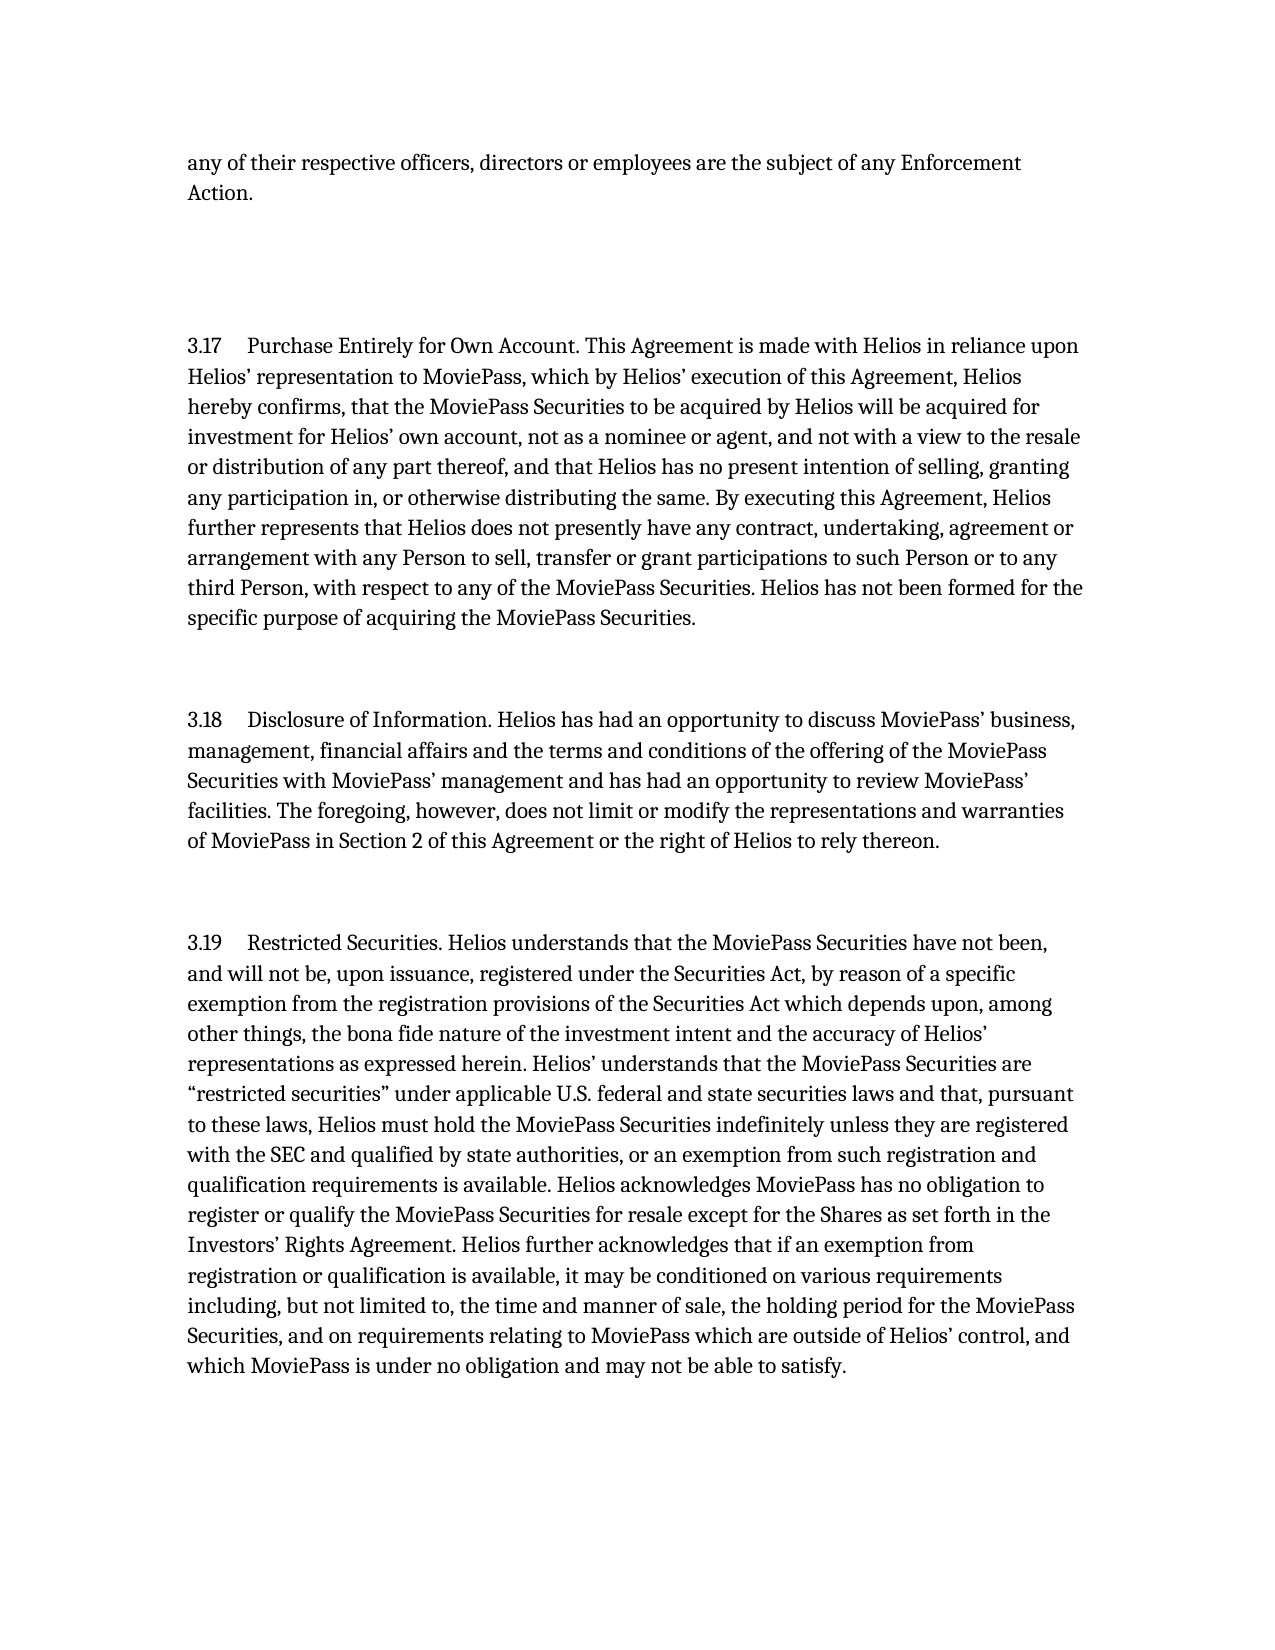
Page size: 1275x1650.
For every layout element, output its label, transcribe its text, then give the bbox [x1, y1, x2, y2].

text 3.19 Restricted Securities. Helios understands that the MoviePass Securities have not been, and will not be, upon issuance, registered under the Securities Act, by reason of a specific exemption from the registration provisions of the Securities Act which depends upon, among other things, the bona fide nature of the investment intent and the accuracy of Helios’ representations as expressed herein. Helios’ understands that the MoviePass Securities are “restricted securities” under applicable U.S. federal and state securities laws and that, pursuant to these laws, Helios must hold the MoviePass Securities indefinitely unless they are registered with the SEC and qualified by state authorities, or an exemption from such registration and qualification requirements is available. Helios acknowledges MoviePass has no obligation to register or qualify the MoviePass Securities for resale except for the Shares as set forth in the Investors’ Rights Agreement. Helios further acknowledges that if an exemption from registration or qualification is available, it may be conditioned on various requirements including, but not limited to, the time and manner of sale, the holding period for the MoviePass Securities, and on requirements relating to MoviePass which are outside of Helios’ control, and which MoviePass is under no obligation and may not be able to satisfy. [187, 930, 1087, 1379]
text 3.18 Disclosure of Information. Helios has had an opportunity to discuss MoviePass’ business, management, financial affairs and the terms and conditions of the offering of the MoviePass Securities with MoviePass’ management and has had an opportunity to review MoviePass’ facilities. The foregoing, however, does not limit or modify the representations and warranties of MoviePass in Section 2 of this Agreement or the right of Helios to rely thereon. [187, 707, 1087, 854]
text 3.17 Purchase Entirely for Own Account. This Agreement is made with Helios in reliance upon Helios’ representation to MoviePass, which by Helios’ execution of this Agreement, Helios hereby confirms, that the MoviePass Securities to be acquired by Helios will be acquired for investment for Helios’ own account, not as a nominee or agent, and not with a view to the resale or distribution of any part thereof, and that Helios has no present intention of selling, granting any participation in, or otherwise distributing the same. By executing this Agreement, Helios further represents that Helios does not presently have any contract, undertaking, agreement or arrangement with any Person to sell, transfer or grant participations to such Person or to any third Person, with respect to any of the MoviePass Securities. Helios has not been formed for the specific purpose of acquiring the MoviePass Securities. [187, 333, 1087, 632]
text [187, 150, 1087, 207]
